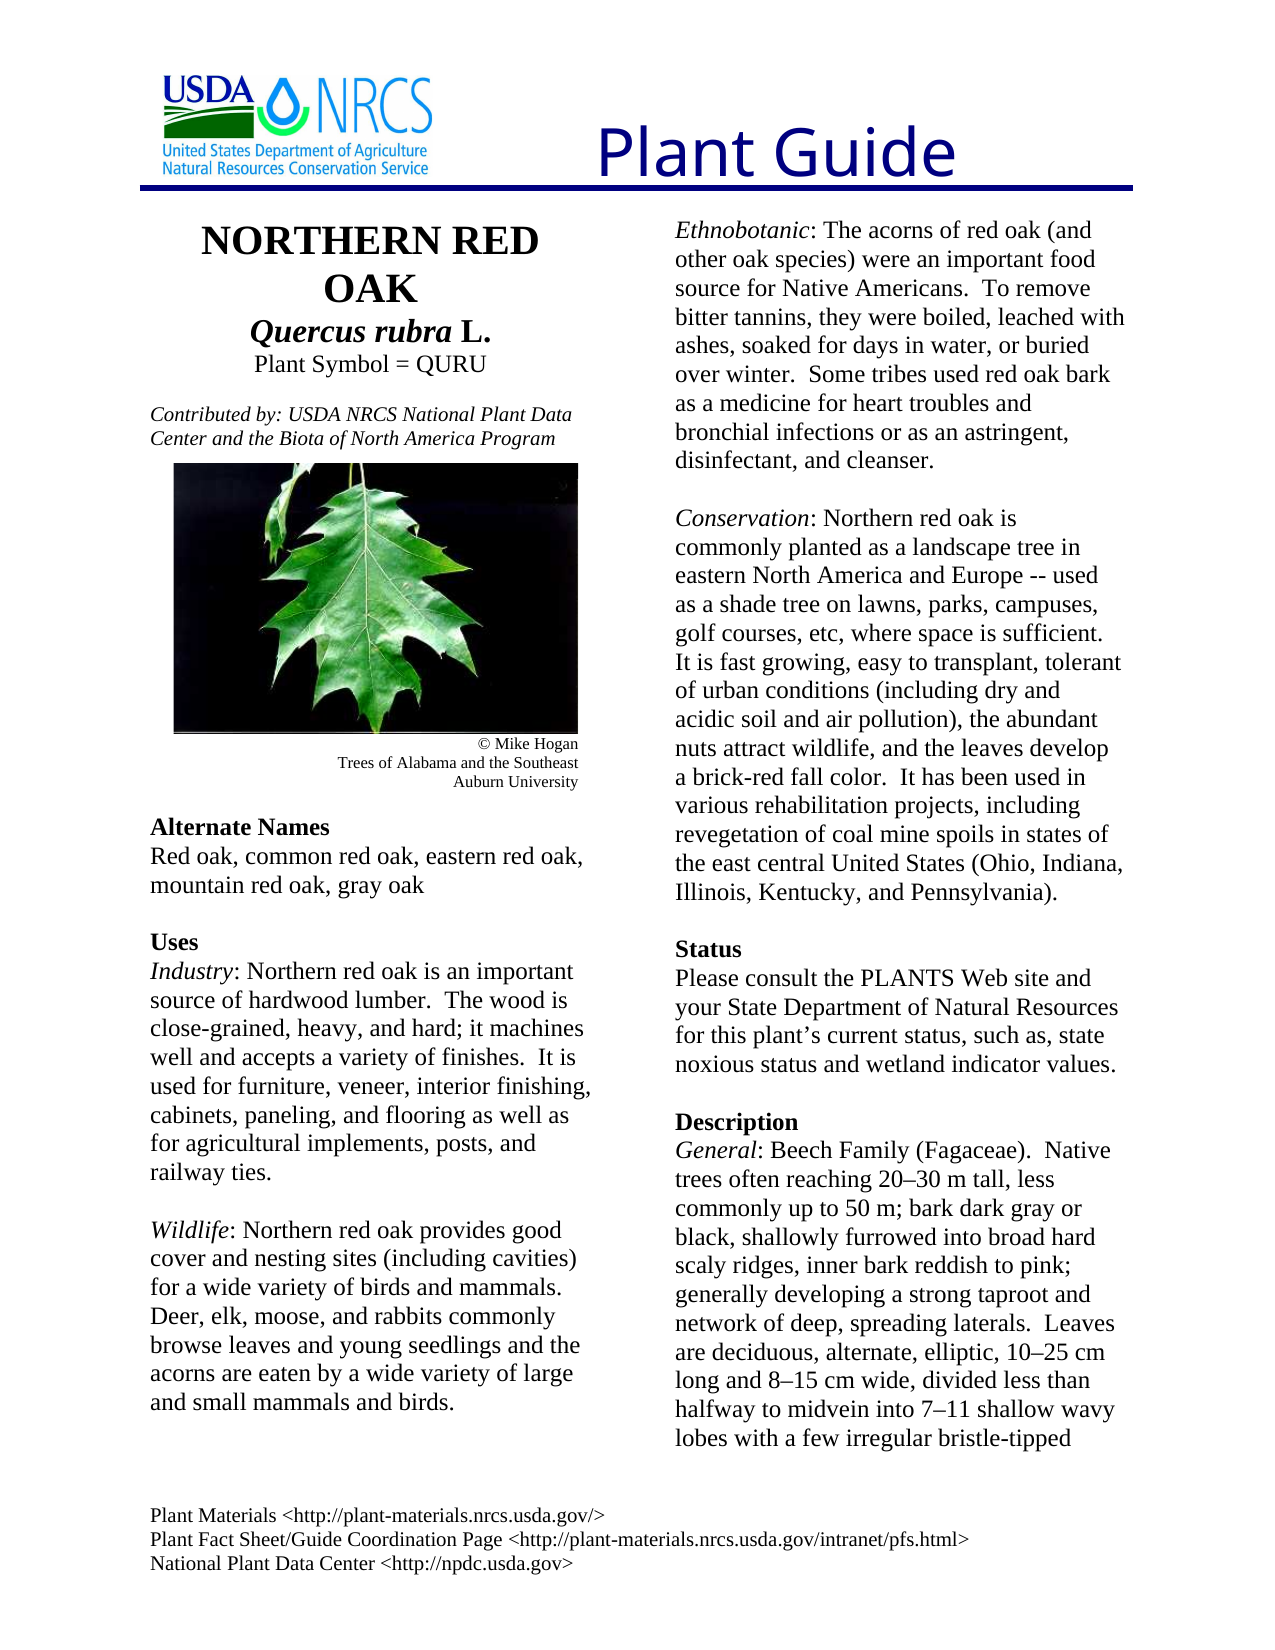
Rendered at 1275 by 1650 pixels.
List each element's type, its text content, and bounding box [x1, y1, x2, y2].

table_header Northern Red Oak [141, 215, 600, 311]
text Industry: Northern red oak is an important source of hardwood lumber. The wood is close-grained, heavy, and hard; it machines well and accepts a variety of finishes. It is used for furniture, veneer, interior finishing, cabinets, paneling, and flooring as well as for agricultural implements, posts, and railway ties. [150, 956, 600, 1186]
subtitle Uses [150, 927, 600, 956]
text Ethnobotanic: The acorns of red oak (and other oak species) were an important food source for Native Americans. To remove bitter tannins, they were boiled, leached with ashes, soaked for days in water, or buried over winter. Some tribes used red oak bark as a medicine for heart troubles and bronchial infections or as an astringent, disinfectant, and cleanser. [675, 215, 1125, 474]
text Wildlife: Northern red oak provides good cover and nesting sites (including cavities) for a wide variety of birds and mammals. Deer, elk, moose, and rabbits commonly browse leaves and young seedlings and the acorns are eaten by a wide variety of large and small mammals and birds. [150, 1215, 600, 1416]
subtitle Description [675, 1107, 1125, 1135]
subtitle Status [675, 934, 1125, 963]
picture [162, 75, 433, 177]
table_cell Quercus rubra L. [141, 311, 600, 349]
text Please consult the PLANTS Web site and your State Department of Natural Resources for this plant’s current status, such as, state noxious status and wetland indicator values. [675, 963, 1125, 1078]
table_cell Plant Symbol = QURU [141, 350, 600, 378]
text Conservation: Northern red oak is commonly planted as a landscape tree in eastern North America and Europe -- used as a shade tree on lawns, parks, campuses, golf courses, etc, where space is sufficient. It is fast growing, easy to transplant, tolerant of urban conditions (including dry and acidic soil and air pollution), the abundant nuts attract wildlife, and the leaves develop a brick-red fall color. It has been used in various rehabilitation projects, including revegetation of coal mine spoils in states of the east central United States (Ohio, Indiana, Illinois, Kentucky, and Pennsylvania). [675, 503, 1125, 905]
picture [173, 463, 579, 734]
text Contributed by: and the Biota of Program [150, 402, 600, 450]
text Red oak, common red oak, eastern red oak, mountain red oak, gray oak [150, 841, 600, 898]
